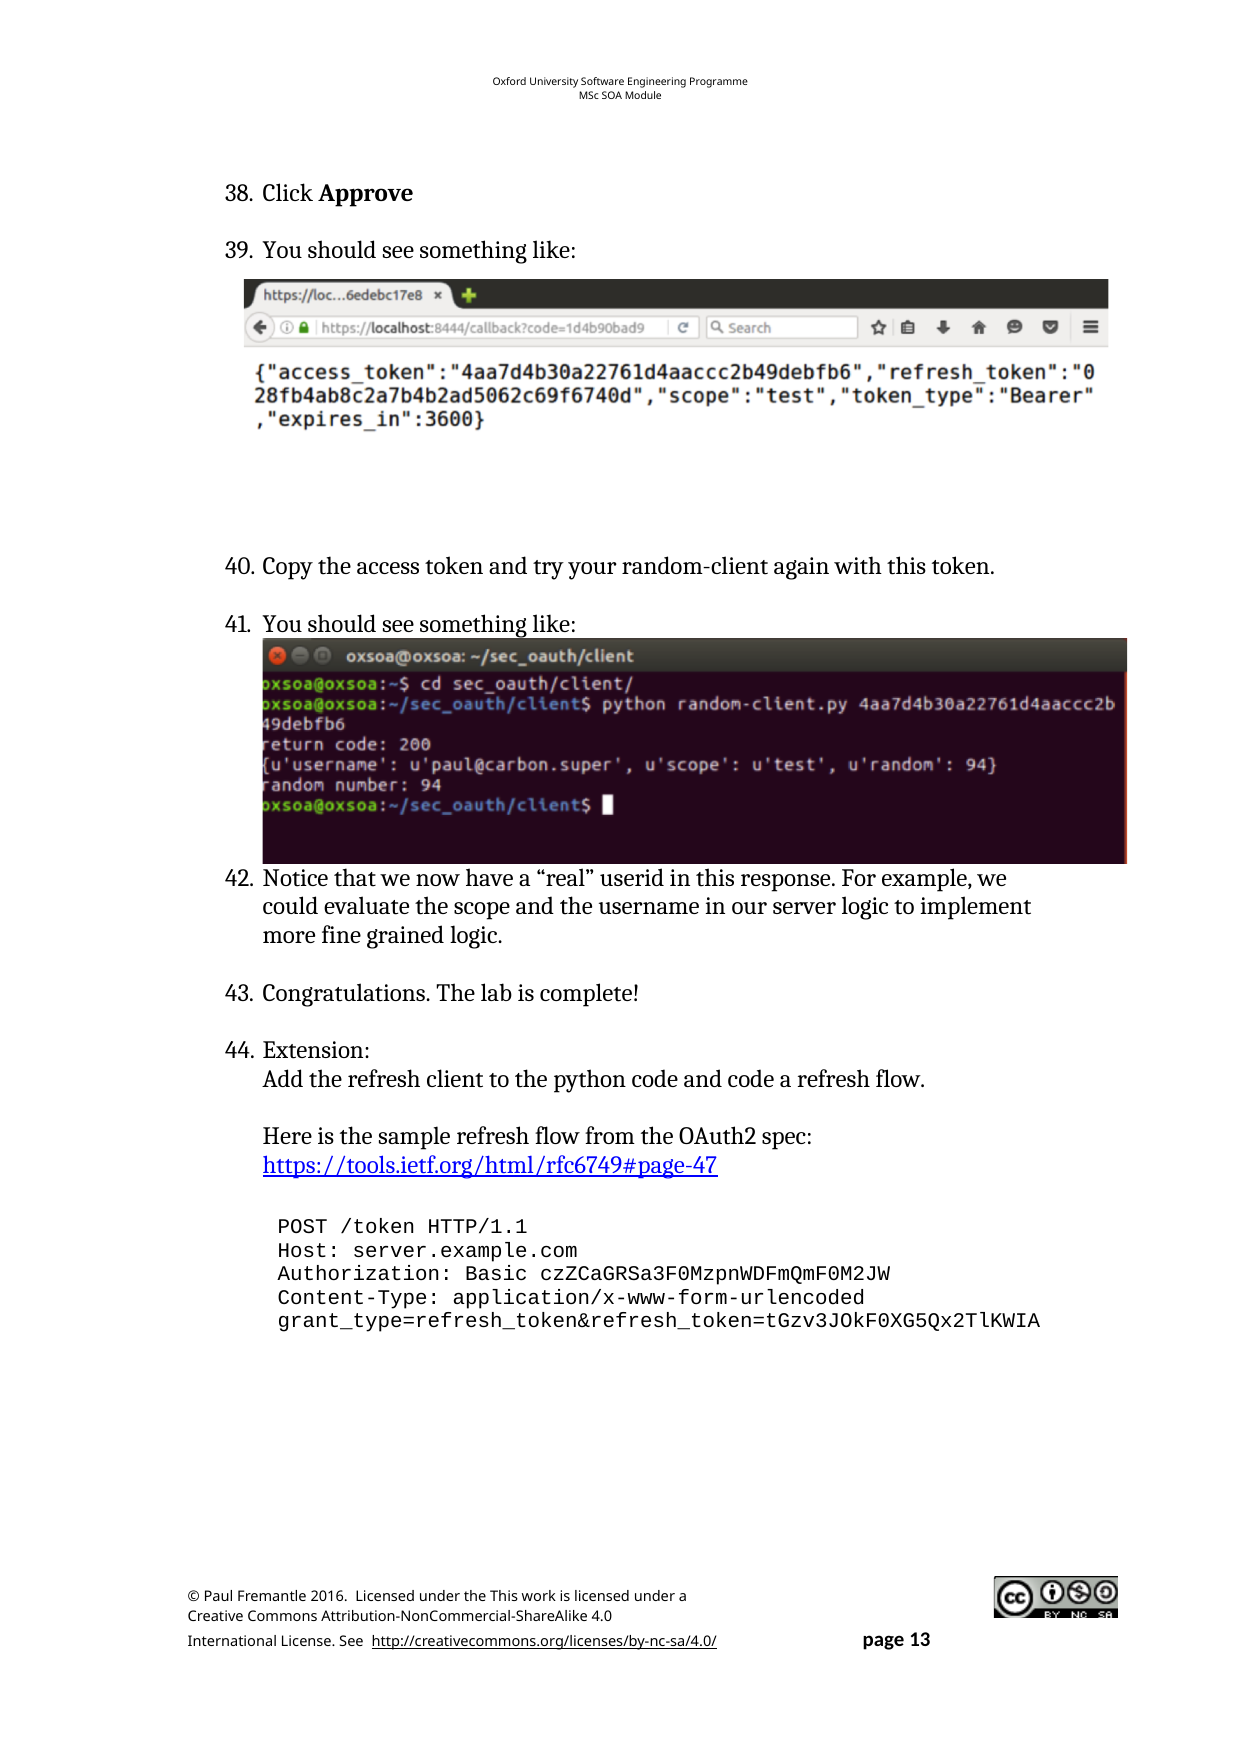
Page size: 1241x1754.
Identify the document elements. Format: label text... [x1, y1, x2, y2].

list Click Approve [225, 179, 1053, 236]
list Extension: Add the refresh client to the python code and code a refresh flow. [225, 1036, 1053, 1093]
list Copy the access token and try your random-client again with this token. [225, 552, 1053, 609]
list Notice that we now have a “real” userid in this response. For example, we could evaluate the scope and the username in our server logic to implement more fine grained logic. [225, 863, 1053, 978]
list Here is the sample refresh flow from the OAuth2 spec: https://tools.ietf.org/html/rfc6749#page-47 [262, 1093, 1053, 1208]
picture [262, 638, 1128, 864]
picture [993, 1576, 1118, 1618]
list Congratulations. The lab is complete! [225, 978, 1053, 1036]
picture [243, 279, 1109, 524]
